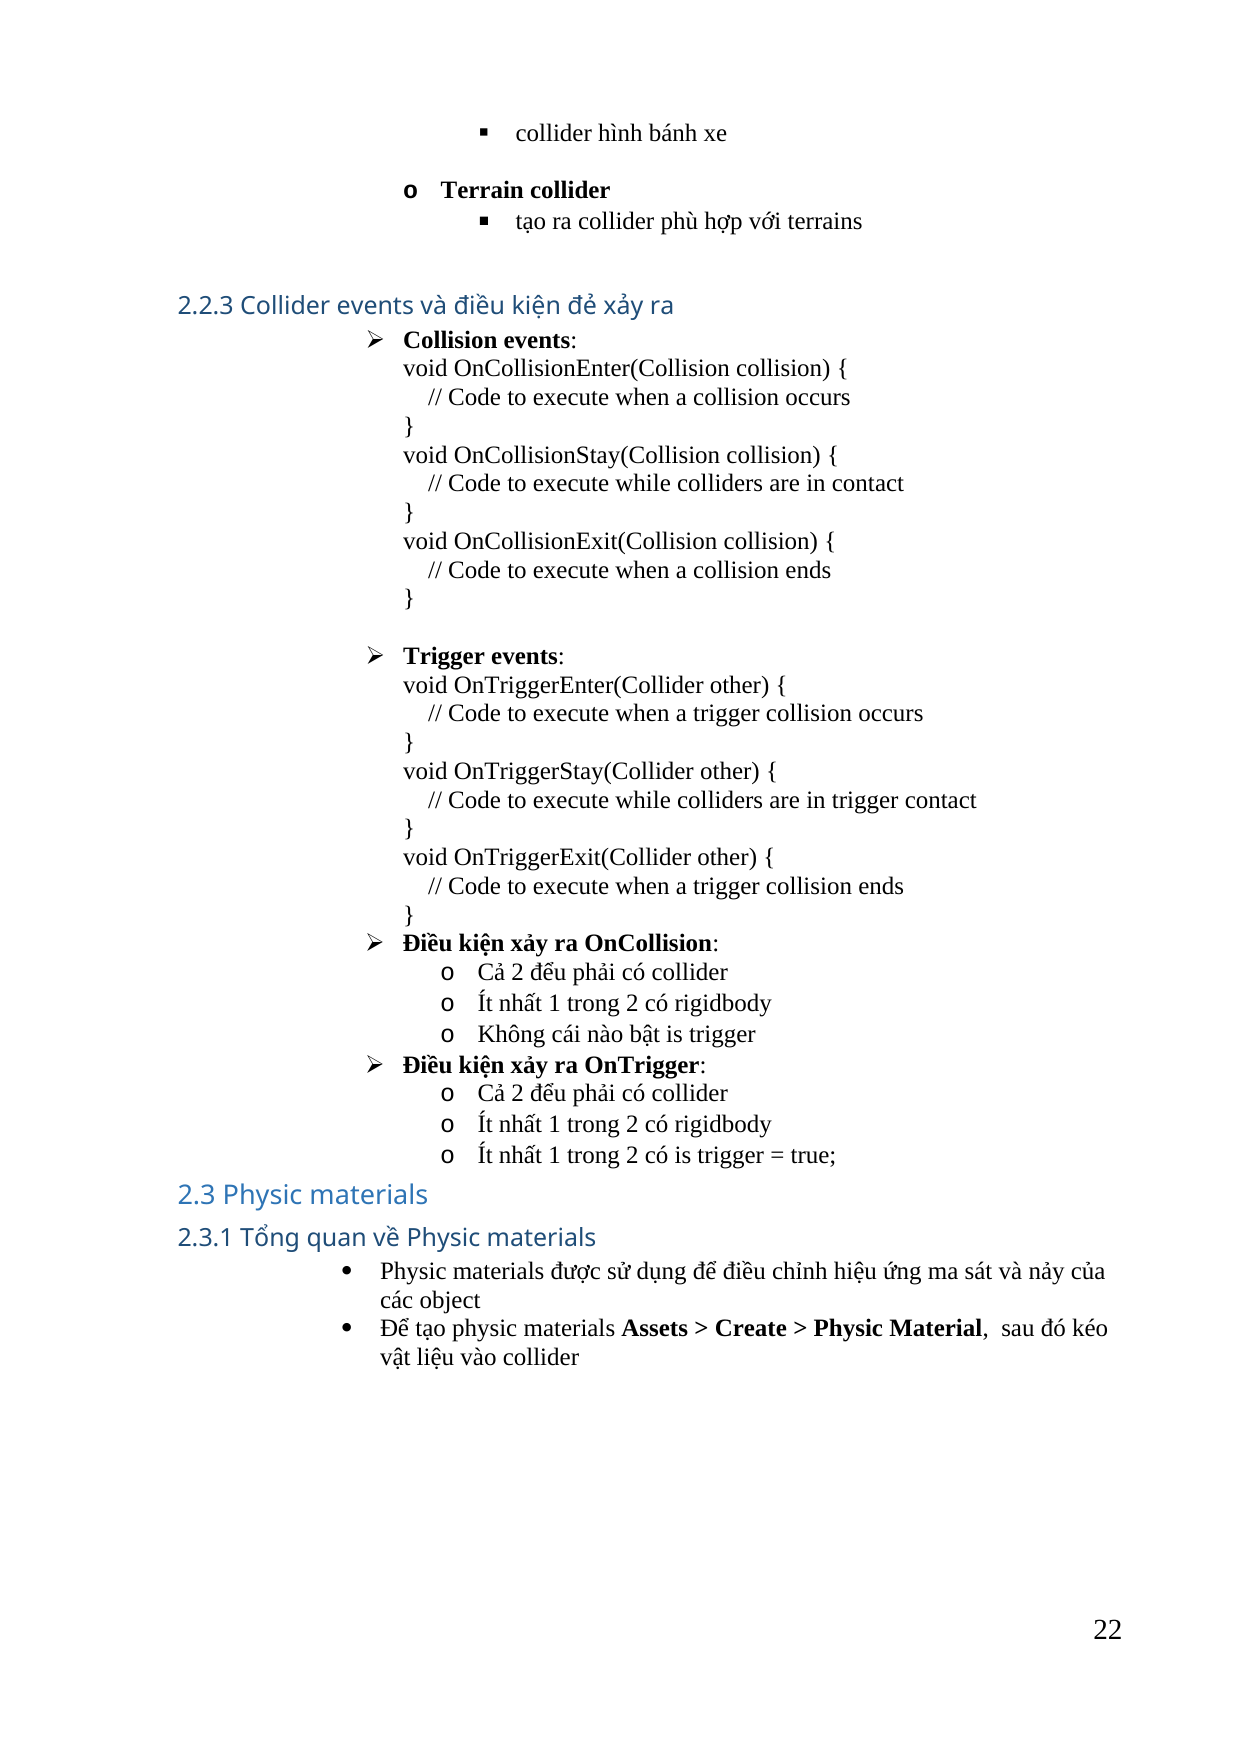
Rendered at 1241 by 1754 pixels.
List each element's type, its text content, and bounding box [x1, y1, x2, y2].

list Không cái nào bật is trigger [440, 1019, 1122, 1050]
list void OnCollisionExit(Collision collision) { [403, 526, 1122, 555]
list void OnTriggerExit(Collider other) { [403, 842, 1122, 871]
list Trigger events: [365, 641, 1122, 670]
list Physic materials được sử dụng để điều chỉnh hiệu ứng ma sát và nảy của các object [342, 1256, 1122, 1313]
list collider hình bánh xe [478, 118, 1122, 147]
list } [403, 727, 1122, 756]
list Điều kiện xảy ra OnTrigger: [365, 1050, 1122, 1078]
list Cả 2 đểu phải có collider [440, 957, 1122, 988]
list } [403, 900, 1122, 928]
list Ít nhất 1 trong 2 có rigidbody [440, 988, 1122, 1019]
list Điều kiện xảy ra OnCollision: [365, 928, 1122, 957]
list } [403, 583, 1122, 612]
list } [403, 411, 1122, 440]
list void OnTriggerEnter(Collider other) { [403, 670, 1122, 698]
list Ít nhất 1 trong 2 có rigidbody [440, 1109, 1122, 1140]
list Terrain collider [403, 176, 1122, 206]
list // Code to execute when a trigger collision ends [403, 871, 1122, 900]
list } [403, 813, 1122, 842]
subtitle 2.3.1 Tổng quan về Physic materials [177, 1219, 1122, 1253]
list tạo ra collider phù hợp với terrains [478, 206, 1122, 235]
list void OnCollisionEnter(Collision collision) { [403, 353, 1122, 382]
list // Code to execute when a collision ends [403, 555, 1122, 583]
list // Code to execute when a trigger collision occurs [403, 698, 1122, 727]
subtitle 2.3 Physic materials [177, 1175, 1122, 1212]
list Ít nhất 1 trong 2 có is trigger = true; [440, 1140, 1122, 1171]
list Để tạo physic materials Assets > Create > Physic Material, sau đó kéo vật liệu vào collider [342, 1313, 1122, 1371]
subtitle 2.2.3 Collider events và điều kiện đẻ xảy ra [177, 288, 1122, 322]
list void OnTriggerStay(Collider other) { [403, 756, 1122, 785]
list // Code to execute when a collision occurs [403, 382, 1122, 411]
list Cả 2 đểu phải có collider [440, 1078, 1122, 1109]
list void OnCollisionStay(Collision collision) { [403, 440, 1122, 468]
list } [403, 497, 1122, 526]
list // Code to execute while colliders are in contact [403, 468, 1122, 497]
list // Code to execute while colliders are in trigger contact [403, 785, 1122, 813]
list Collision events: [365, 325, 1122, 353]
